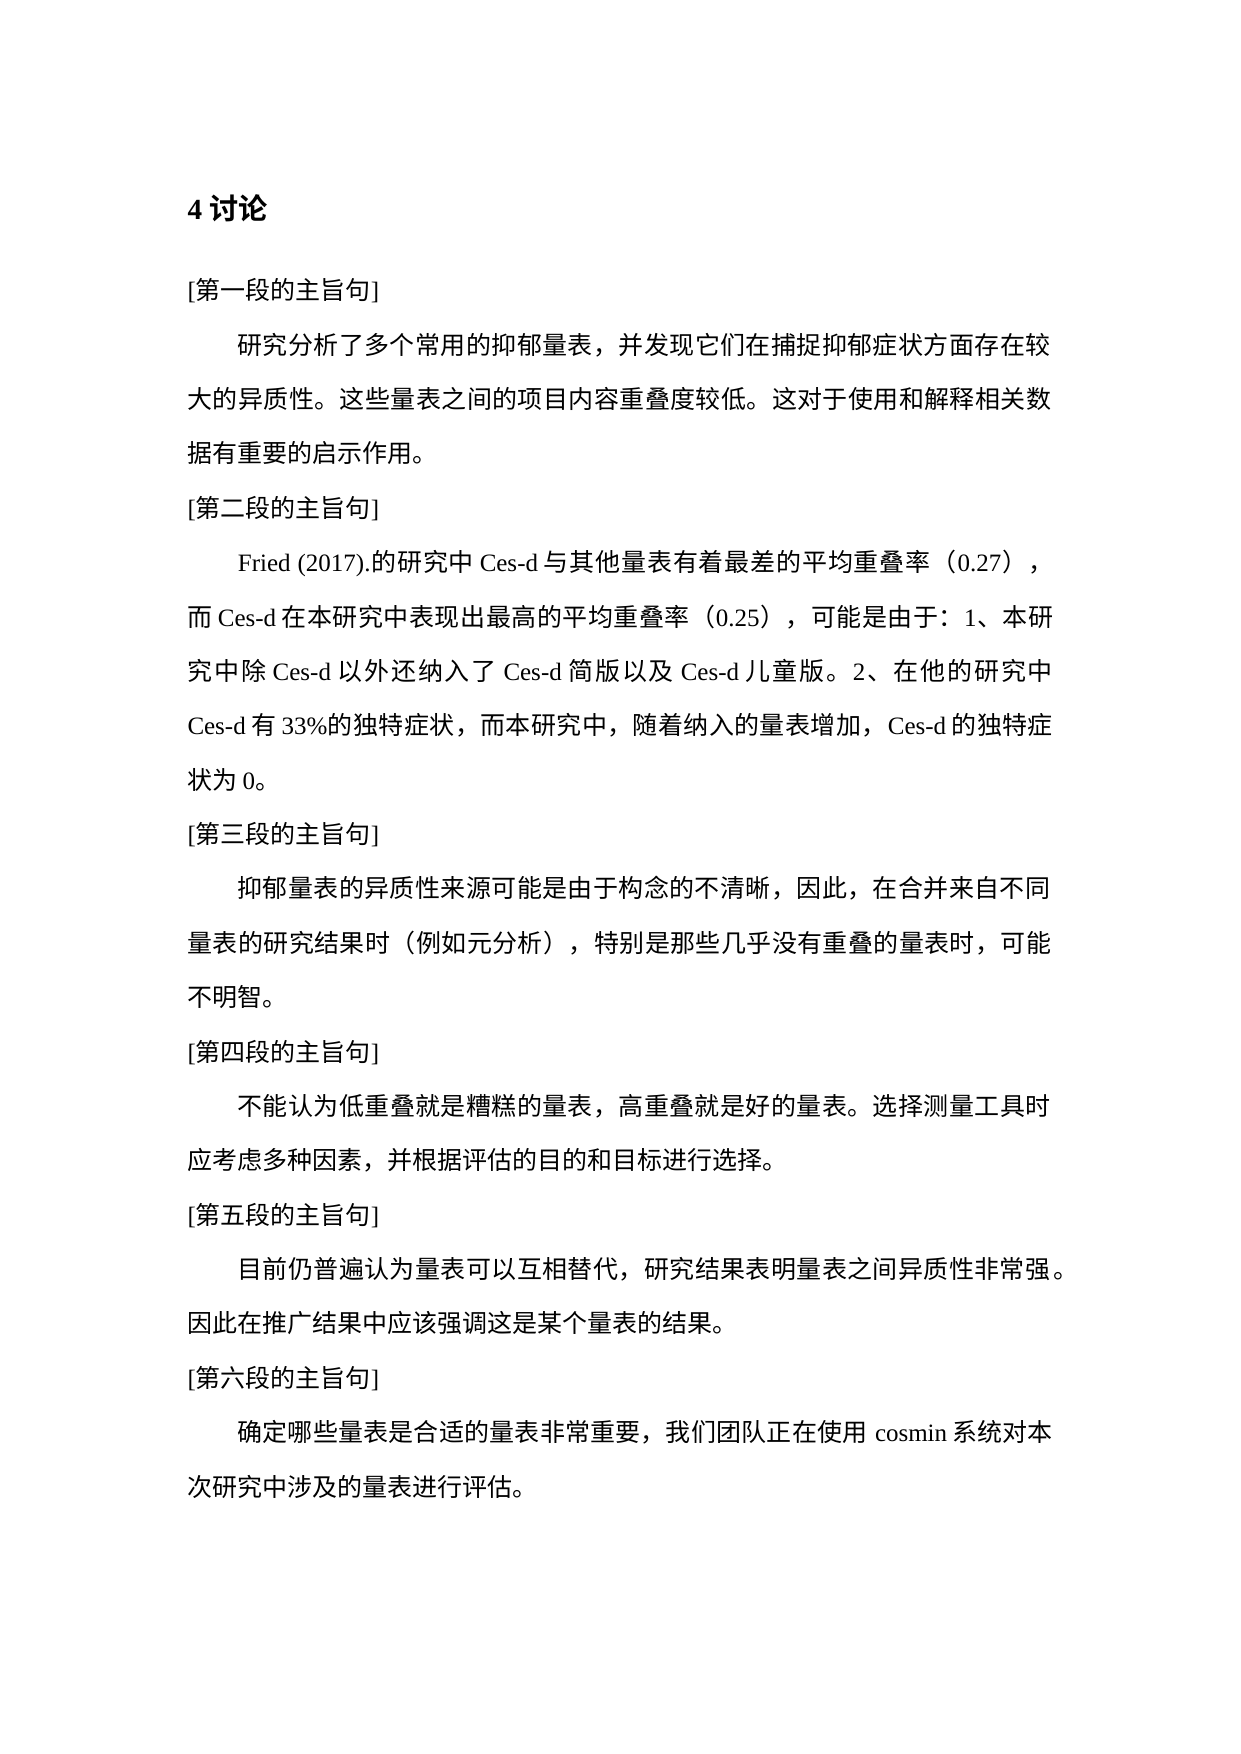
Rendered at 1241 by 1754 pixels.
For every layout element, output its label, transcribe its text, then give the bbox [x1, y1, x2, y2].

subtitle 4 讨论 [187, 185, 1053, 228]
text [第一段的主旨句] [187, 271, 1053, 307]
text 研究分析了多个常用的抑郁量表，并发现它们在捕捉抑郁症状方面存在较大的异质性。这些量表之间的项目内容重叠度较低。这对于使用和解释相关数据有重要的启示作用。 [187, 325, 1053, 470]
text 目前仍普遍认为量表可以互相替代，研究结果表明量表之间异质性非常强。因此在推广结果中应该强调这是某个量表的结果。 [187, 1249, 1053, 1340]
text 不能认为低重叠就是糟糕的量表，高重叠就是好的量表。选择测量工具时应考虑多种因素，并根据评估的目的和目标进行选择。 [187, 1086, 1053, 1177]
text 确定哪些量表是合适的量表非常重要，我们团队正在使用cosmin系统对本次研究中涉及的量表进行评估。 [187, 1413, 1053, 1503]
text [第三段的主旨句] [187, 814, 1053, 851]
text 抑郁量表的异质性来源可能是由于构念的不清晰，因此，在合并来自不同量表的研究结果时（例如元分析），特别是那些几乎没有重叠的量表时，可能不明智。 [187, 869, 1053, 1014]
text [第四段的主旨句] [187, 1032, 1053, 1068]
text Fried (2017).的研究中Ces-d与其他量表有着最差的平均重叠率（0.27），而Ces-d在本研究中表现出最高的平均重叠率（0.25），可能是由于：1、本研究中除Ces-d以外还纳入了Ces-d简版以及Ces-d儿童版。2、在他的研究中Ces-d有33%的独特症状，而本研究中，随着纳入的量表增加，Ces-d的独特症状为0。 [187, 543, 1053, 796]
text [第六段的主旨句] [187, 1358, 1053, 1394]
text [第二段的主旨句] [187, 488, 1053, 524]
text [第五段的主旨句] [187, 1195, 1053, 1231]
